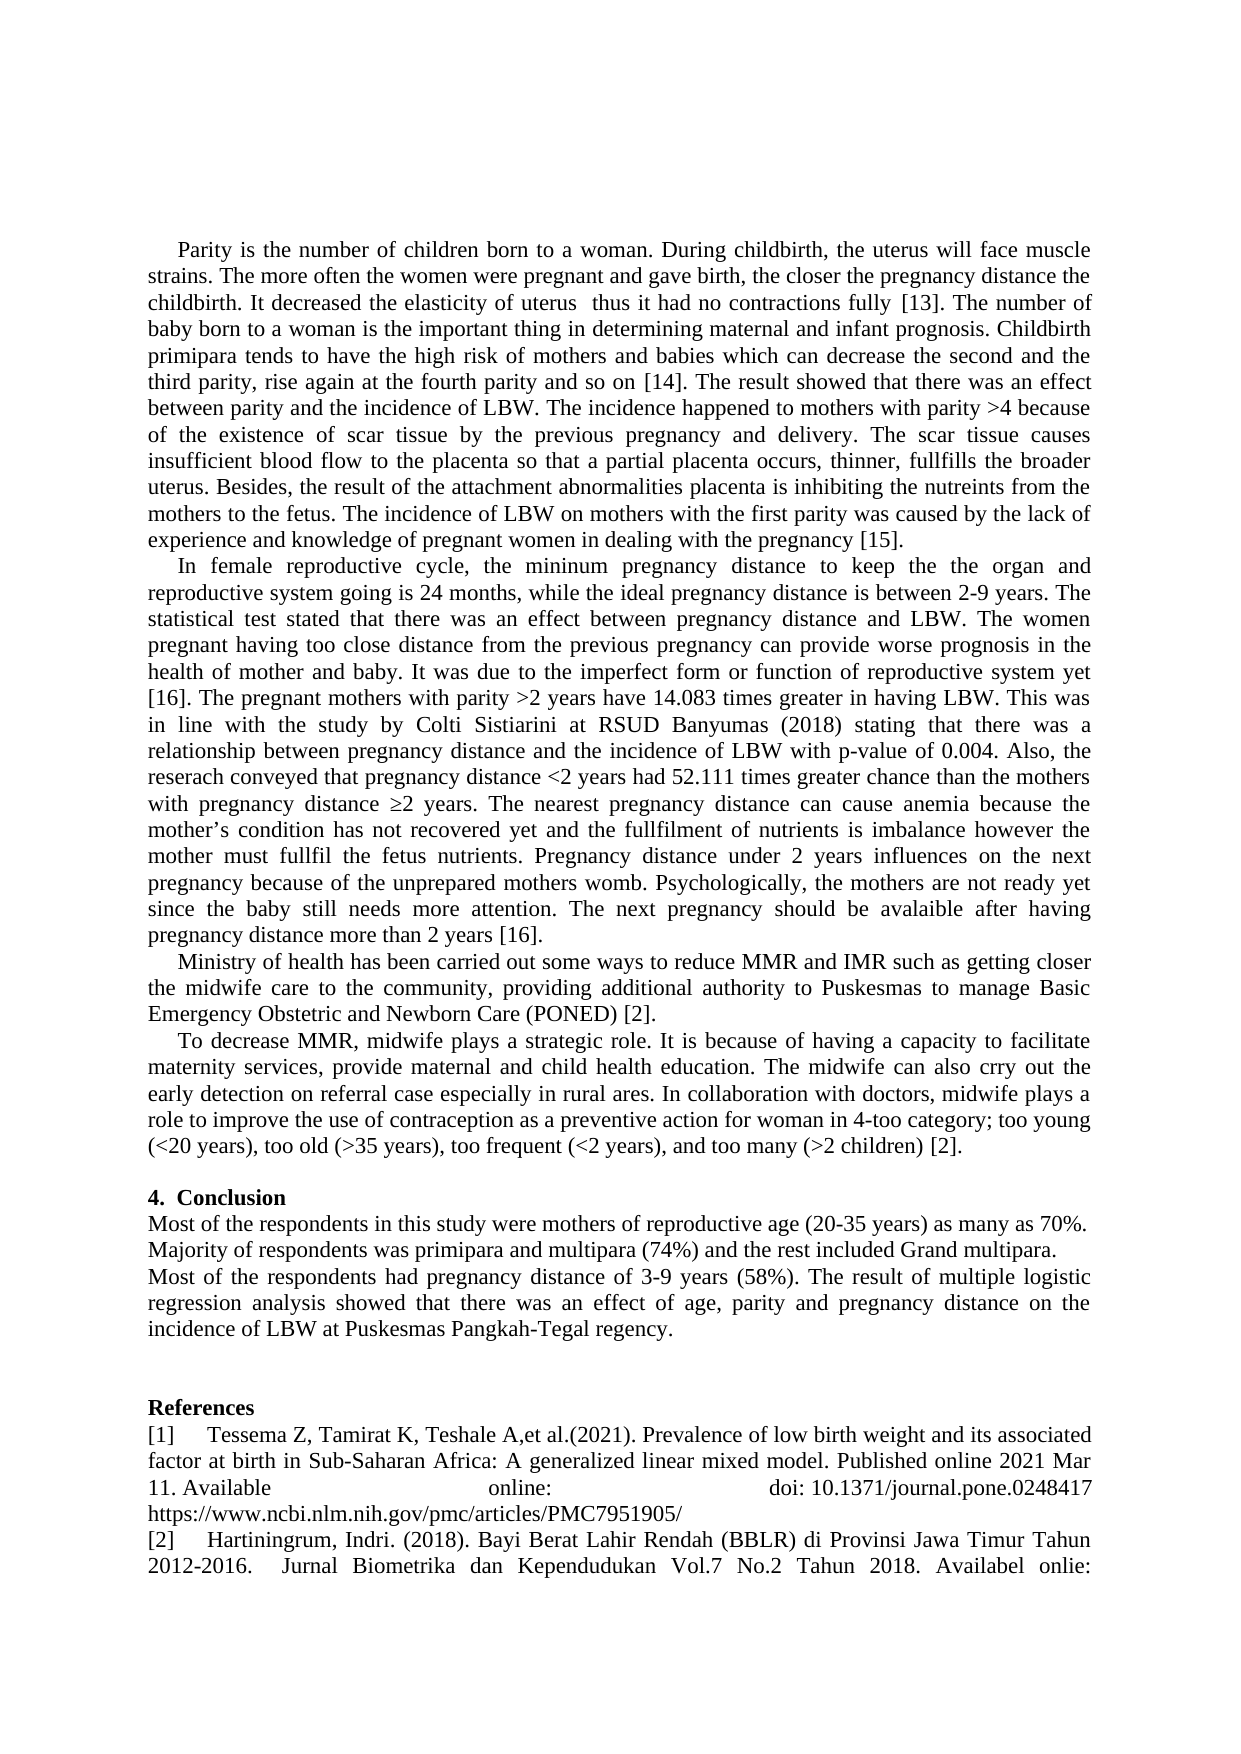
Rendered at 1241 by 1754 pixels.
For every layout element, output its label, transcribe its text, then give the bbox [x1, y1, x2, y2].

text In female reproductive cycle, the mininum pregnancy distance to keep the the organ and reproductive system going is 24 months, while the ideal pregnancy distance is between 2-9 years. The statistical test stated that there was an effect between pregnancy distance and LBW. The women pregnant having too close distance from the previous pregnancy can provide worse prognosis in the health of mother and baby. It was due to the imperfect form or function of reproductive system yet [16]. The pregnant mothers with parity >2 years have 14.083 times greater in having LBW. This was in line with the study by Colti Sistiarini at RSUD Banyumas (2018) stating that there was a relationship between pregnancy distance and the incidence of LBW with p-value of 0.004. Also, the reserach conveyed that pregnancy distance <2 years had 52.111 times greater chance than the mothers with pregnancy distance ≥2 years. The nearest pregnancy distance can cause anemia because the mother’s condition has not recovered yet and the fullfilment of nutrients is imbalance however the mother must fullfil the fetus nutrients. Pregnancy distance under 2 years influences on the next pregnancy because of the unprepared mothers womb. Psychologically, the mothers are not ready yet since the baby still needs more attention. The next pregnancy should be avalaible after having pregnancy distance more than 2 years [16]. [148, 552, 1092, 948]
text To decrease MMR, midwife plays a strategic role. It is because of having a capacity to facilitate maternity services, provide maternal and child health education. The midwife can also crry out the early detection on referral case especially in rural ares. In collaboration with doctors, midwife plays a role to improve the use of contraception as a preventive action for woman in 4-too category; too young (<20 years), too old (>35 years), too frequent (<2 years), and too many (>2 children) [2]. [148, 1027, 1092, 1159]
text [148, 1526, 1092, 1579]
text Majority of respondents was primipara and multipara (74%) and the rest included Grand multipara. [148, 1236, 1092, 1263]
text References [148, 1394, 1092, 1421]
text Conclusion [148, 1184, 1092, 1210]
text Tessema Z, Tamirat K, Teshale A,et al.(2021). Prevalence of low birth weight and its associated factor at birth in Sub-Saharan Africa: A generalized linear mixed model. Published online 2021 Mar 11. Available online: doi: 10.1371/journal.pone.0248417 https://www.ncbi.nlm.nih.gov/pmc/articles/PMC7951905/ [148, 1421, 1092, 1526]
text Most of the respondents in this study were mothers of reproductive age (20-35 years) as many as 70%. [148, 1210, 1092, 1236]
text Parity is the number of children born to a woman. During childbirth, the uterus will face muscle strains. The more often the women were pregnant and gave birth, the closer the pregnancy distance the childbirth. It decreased the elasticity of uterus thus it had no contractions fully [13]. The number of baby born to a woman is the important thing in determining maternal and infant prognosis. Childbirth primipara tends to have the high risk of mothers and babies which can decrease the second and the third parity, rise again at the fourth parity and so on [14]. The result showed that there was an effect between parity and the incidence of LBW. The incidence happened to mothers with parity >4 because of the existence of scar tissue by the previous pregnancy and delivery. The scar tissue causes insufficient blood flow to the placenta so that a partial placenta occurs, thinner, fullfills the broader uterus. Besides, the result of the attachment abnormalities placenta is inhibiting the nutreints from the mothers to the fetus. The incidence of LBW on mothers with the first parity was caused by the lack of experience and knowledge of pregnant women in dealing with the pregnancy [15]. [148, 236, 1092, 552]
text Ministry of health has been carried out some ways to reduce MMR and IMR such as getting closer the midwife care to the community, providing additional authority to Puskesmas to manage Basic Emergency Obstetric and Newborn Care (PONED) [2]. [148, 948, 1092, 1027]
text Most of the respondents had pregnancy distance of 3-9 years (58%). The result of multiple logistic regression analysis showed that there was an effect of age, parity and pregnancy distance on the incidence of LBW at Puskesmas Pangkah-Tegal regency. [148, 1263, 1092, 1342]
